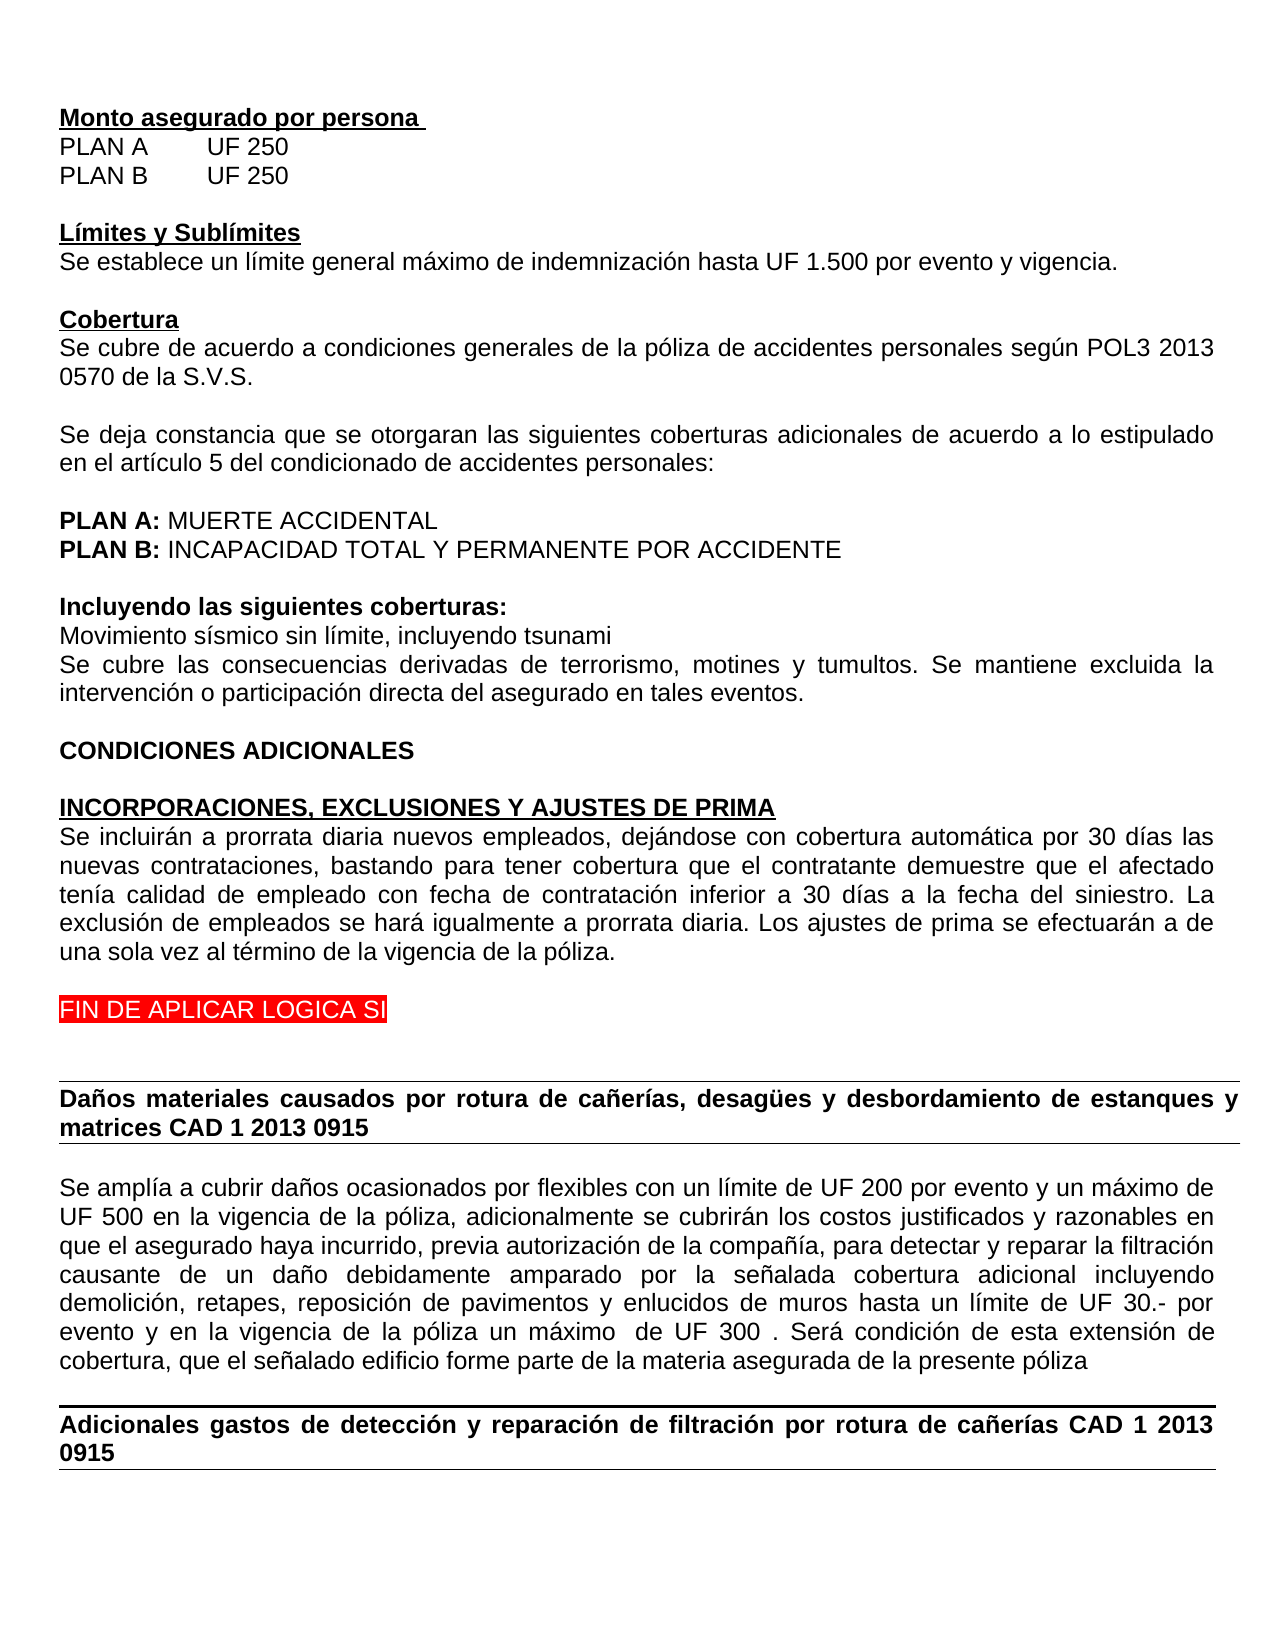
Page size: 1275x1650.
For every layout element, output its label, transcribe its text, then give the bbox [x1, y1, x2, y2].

text Monto asegurado por persona [59, 103, 1216, 132]
text INCORPORACIONES, EXCLUSIONES Y AJUSTES DE PRIMA [59, 793, 1216, 822]
text Se establece un límite general máximo de indemnización hasta UF 1.500 por evento y vigencia. [59, 247, 1216, 276]
text Se cubre las consecuencias derivadas de terrorismo, motines y tumultos. Se mantiene excluida la intervención o participación directa del asegurado en tales eventos. [59, 649, 1216, 707]
text Límites y Sublímites [59, 218, 1216, 247]
text Se incluirán a prorrata diaria nuevos empleados, dejándose con cobertura automática por 30 días las nuevas contrataciones, bastando para tener cobertura que el contratante demuestre que el afectado tenía calidad de empleado con fecha de contratación inferior a 30 días a la fecha del siniestro. La exclusión de empleados se hará igualmente a prorrata diaria. Los ajustes de prima se efectuarán a de una sola vez al término de la vigencia de la póliza. [59, 822, 1216, 966]
text Daños materiales causados por rotura de cañerías, desagües y desbordamiento de estanques y matrices CAD 1 2013 0915 [59, 1082, 1240, 1143]
text CONDICIONES ADICIONALES [59, 736, 1216, 764]
text Se deja constancia que se otorgaran las siguientes coberturas adicionales de acuerdo a lo estipulado en el artículo 5 del condicionado de accidentes personales: [59, 419, 1216, 477]
text PLAN B UF 250 [59, 161, 1216, 189]
text Incluyendo las siguientes coberturas: [59, 592, 1216, 621]
text Cobertura [59, 304, 1216, 333]
text Se amplía a cubrir daños ocasionados por flexibles con un límite de UF 200 por evento y un máximo de UF 500 en la vigencia de la póliza, adicionalmente se cubrirán los costos justificados y razonables en que el asegurado haya incurrido, previa autorización de la compañía, para detectar y reparar la filtración causante de un daño debidamente amparado por la señalada cobertura adicional incluyendo demolición, retapes, reposición de pavimentos y enlucidos de muros hasta un límite de UF 30.- por evento y en la vigencia de la póliza un máximo de UF 300 . Será condición de esta extensión de cobertura, que el señalado edificio forme parte de la materia asegurada de la presente póliza [59, 1173, 1216, 1374]
text Movimiento sísmico sin límite, incluyendo tsunami [59, 621, 1216, 649]
text FIN DE APLICAR LOGICA SI [59, 994, 1216, 1023]
text PLAN A: MUERTE ACCIDENTAL [59, 506, 1216, 534]
text PLAN B: INCAPACIDAD TOTAL Y PERMANENTE POR ACCIDENTE [59, 534, 1216, 563]
text Se cubre de acuerdo a condiciones generales de la póliza de accidentes personales según POL3 2013 0570 de la S.V.S. [59, 333, 1216, 391]
text Adicionales gastos de detección y reparación de filtración por rotura de cañerías CAD 1 2013 0915 [59, 1408, 1216, 1469]
text PLAN A UF 250 [59, 132, 1216, 161]
